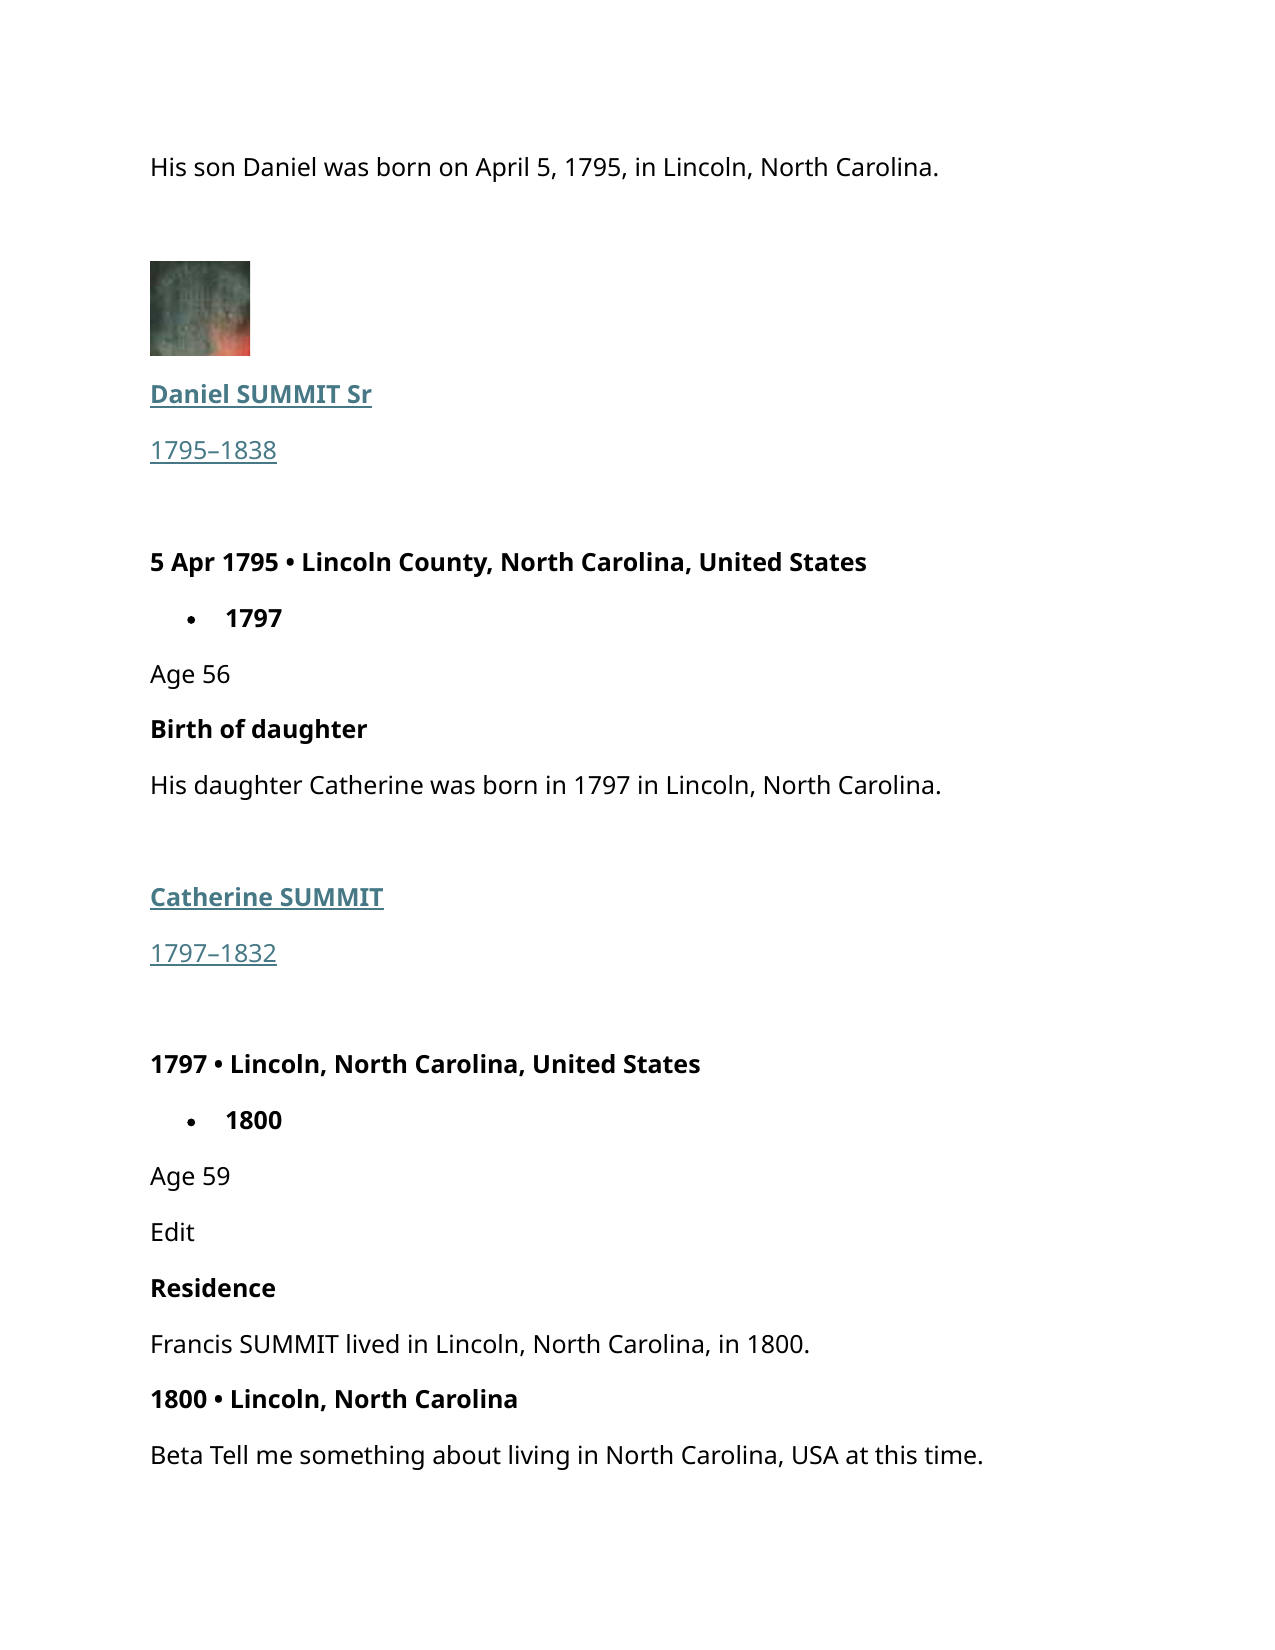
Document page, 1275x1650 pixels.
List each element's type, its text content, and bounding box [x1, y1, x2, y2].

picture [150, 261, 251, 356]
text 1800 • Lincoln, North Carolina [150, 1382, 1125, 1416]
text 1797–1832 [150, 936, 1125, 969]
text 1795–1838 [150, 433, 1125, 467]
text Residence [150, 1271, 1125, 1304]
text Francis SUMMIT lived in Lincoln, North Carolina, in 1800. [150, 1326, 1125, 1360]
text Daniel SUMMIT Sr [150, 377, 1125, 411]
list 1797 [187, 601, 1125, 634]
text His son Daniel was born on April 5, 1795, in Lincoln, North Carolina. [150, 150, 1125, 184]
text Birth of daughter [150, 712, 1125, 746]
text Age 59 [150, 1159, 1125, 1193]
list 1800 [187, 1103, 1125, 1137]
text Edit [150, 1215, 1125, 1249]
text Beta Tell me something about living in North Carolina, USA at this time. [150, 1438, 1125, 1472]
text Catherine SUMMIT [150, 880, 1125, 914]
text 1797 • Lincoln, North Carolina, United States [150, 1047, 1125, 1081]
text Age 56 [150, 656, 1125, 690]
text His daughter Catherine was born in 1797 in Lincoln, North Carolina. [150, 768, 1125, 802]
text 5 Apr 1795 • Lincoln County, North Carolina, United States [150, 545, 1125, 579]
